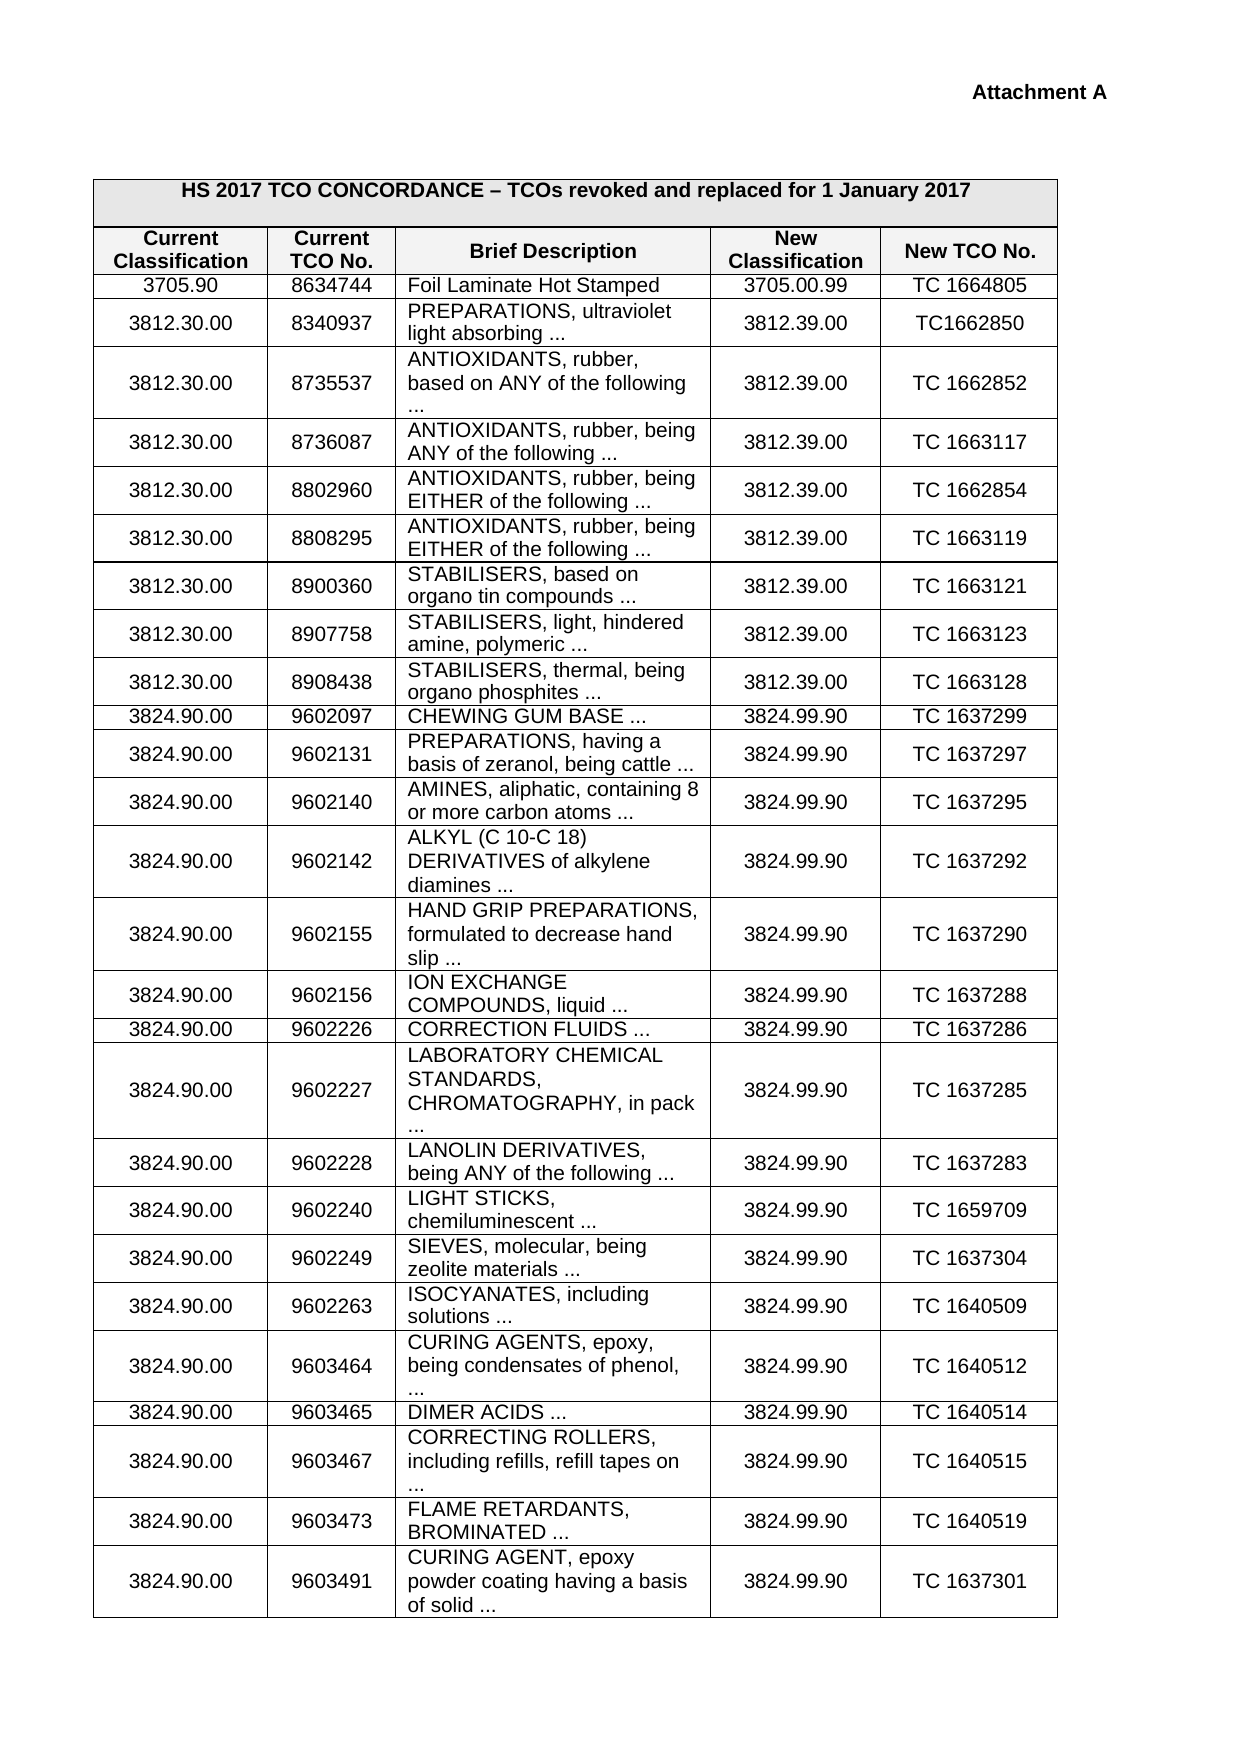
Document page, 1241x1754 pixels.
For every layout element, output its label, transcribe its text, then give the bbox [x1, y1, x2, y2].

table_cell 3824.99.90 [711, 1235, 880, 1282]
table_cell 9602263 [268, 1283, 395, 1329]
table_cell FLAME RETARDANTS, BROMINATED ... [396, 1498, 710, 1544]
table_cell TC 1640512 [881, 1331, 1057, 1401]
table_cell New TCO No. [881, 228, 1057, 274]
table_cell ANTIOXIDANTS, rubber, based on ANY of the following ... [396, 347, 710, 418]
table_cell Current TCO No. [268, 228, 395, 274]
table_cell 3824.99.90 [711, 778, 880, 825]
table_cell TC 1637288 [881, 971, 1057, 1018]
table_cell 9602131 [268, 730, 395, 777]
table_cell 3812.30.00 [94, 563, 267, 609]
table_cell 3824.99.90 [711, 971, 880, 1018]
table_cell 3824.90.00 [94, 1235, 267, 1282]
table_cell 3812.30.00 [94, 658, 267, 705]
table_cell TC 1637286 [881, 1019, 1057, 1042]
table_cell 3824.90.00 [94, 898, 267, 970]
table_cell TC 1663123 [881, 610, 1057, 657]
table_cell TC 1637304 [881, 1235, 1057, 1282]
table_cell 3824.99.90 [711, 826, 880, 897]
table_cell 3824.90.00 [94, 1187, 267, 1234]
table_cell 3824.99.90 [711, 1402, 880, 1425]
table_cell 8808295 [268, 515, 395, 561]
table_cell TC 1640515 [881, 1426, 1057, 1497]
table_cell CURING AGENT, epoxy powder coating having a basis of solid ... [396, 1546, 710, 1617]
table_cell PREPARATIONS, having a basis of zeranol, being cattle ... [396, 730, 710, 777]
table_cell 3824.90.00 [94, 1283, 267, 1329]
table_cell 8736087 [268, 419, 395, 466]
table_cell 3824.90.00 [94, 1498, 267, 1544]
table_cell 3824.99.90 [711, 730, 880, 777]
table_cell LANOLIN DERIVATIVES, being ANY of the following ... [396, 1139, 710, 1186]
text Attachment A [6, 80, 1107, 104]
table_cell 8634744 [268, 275, 395, 298]
table_cell 3824.99.90 [711, 1498, 880, 1544]
table_cell HAND GRIP PREPARATIONS, formulated to decrease hand slip ... [396, 898, 710, 970]
table_cell 3824.90.00 [94, 778, 267, 825]
table_cell PREPARATIONS, ultraviolet light absorbing ... [396, 299, 710, 346]
table_cell 8900360 [268, 563, 395, 609]
table_cell 3824.90.00 [94, 730, 267, 777]
table_cell 3824.90.00 [94, 1546, 267, 1617]
table_cell Foil Laminate Hot Stamped [396, 275, 710, 298]
table_cell 9603491 [268, 1546, 395, 1617]
table_cell 9603465 [268, 1402, 395, 1425]
table_cell 3812.30.00 [94, 299, 267, 346]
table_cell LABORATORY CHEMICAL STANDARDS, CHROMATOGRAPHY, in pack ... [396, 1043, 710, 1138]
table_cell TC 1637299 [881, 706, 1057, 729]
table_cell 3812.39.00 [711, 419, 880, 466]
table_cell CURING AGENTS, epoxy, being condensates of phenol, ... [396, 1331, 710, 1401]
table_cell TC 1640519 [881, 1498, 1057, 1544]
table_cell TC 1637292 [881, 826, 1057, 897]
table_cell TC 1637283 [881, 1139, 1057, 1186]
table_cell 3824.90.00 [94, 1426, 267, 1497]
table_cell 3824.99.90 [711, 1283, 880, 1329]
table_cell 3824.99.90 [711, 1019, 880, 1042]
table_cell 8340937 [268, 299, 395, 346]
table_cell 8735537 [268, 347, 395, 418]
table_cell 3812.39.00 [711, 658, 880, 705]
table_cell 3812.39.00 [711, 610, 880, 657]
table_cell 9602228 [268, 1139, 395, 1186]
table_cell 3824.99.90 [711, 1043, 880, 1138]
table_cell TC 1662854 [881, 467, 1057, 513]
table_cell 8907758 [268, 610, 395, 657]
table_cell AMINES, aliphatic, containing 8 or more carbon atoms ... [396, 778, 710, 825]
table_cell TC 1659709 [881, 1187, 1057, 1234]
table_cell 3824.90.00 [94, 1331, 267, 1401]
table_header HS 2017 TCO CONCORDANCE – TCOs revoked and replaced for 1 January 2017 [94, 180, 1057, 226]
table_cell TC 1664805 [881, 275, 1057, 298]
table_cell STABILISERS, thermal, being organo phosphites ... [396, 658, 710, 705]
table_cell 3824.90.00 [94, 1043, 267, 1138]
table_cell 9602240 [268, 1187, 395, 1234]
table_cell CORRECTING ROLLERS, including refills, refill tapes on ... [396, 1426, 710, 1497]
table_cell STABILISERS, light, hindered amine, polymeric ... [396, 610, 710, 657]
table_cell CORRECTION FLUIDS ... [396, 1019, 710, 1042]
table_cell SIEVES, molecular, being zeolite materials ... [396, 1235, 710, 1282]
table_cell Current Classification [94, 228, 267, 274]
table_cell ISOCYANATES, including solutions ... [396, 1283, 710, 1329]
table_cell 3824.99.90 [711, 1187, 880, 1234]
table_cell TC 1637297 [881, 730, 1057, 777]
table_cell 3705.00.99 [711, 275, 880, 298]
table_cell 3824.99.90 [711, 1139, 880, 1186]
table_cell TC 1663119 [881, 515, 1057, 561]
table_cell 3812.39.00 [711, 563, 880, 609]
table_cell 3824.99.90 [711, 898, 880, 970]
table_cell 3705.90 [94, 275, 267, 298]
table_cell ANTIOXIDANTS, rubber, being ANY of the following ... [396, 419, 710, 466]
table_cell 3812.39.00 [711, 299, 880, 346]
table_cell 9602227 [268, 1043, 395, 1138]
table_cell 3824.90.00 [94, 971, 267, 1018]
table_cell 8802960 [268, 467, 395, 513]
table_cell 3824.99.90 [711, 1331, 880, 1401]
table_cell Brief Description [396, 228, 710, 274]
table_cell 3824.99.90 [711, 1426, 880, 1497]
table_cell CHEWING GUM BASE ... [396, 706, 710, 729]
table_cell ALKYL (C 10-C 18) DERIVATIVES of alkylene diamines ... [396, 826, 710, 897]
table_cell New Classification [711, 228, 880, 274]
table_cell ANTIOXIDANTS, rubber, being EITHER of the following ... [396, 467, 710, 513]
table_cell TC 1637295 [881, 778, 1057, 825]
table_cell 3824.90.00 [94, 1019, 267, 1042]
table_cell 3812.30.00 [94, 515, 267, 561]
table_cell TC 1637301 [881, 1546, 1057, 1617]
table_cell TC 1663128 [881, 658, 1057, 705]
table_cell TC 1663117 [881, 419, 1057, 466]
table_cell 3812.39.00 [711, 347, 880, 418]
table_cell 3824.99.90 [711, 1546, 880, 1617]
table_cell 3812.39.00 [711, 467, 880, 513]
table_cell 3812.39.00 [711, 515, 880, 561]
table_cell 9603464 [268, 1331, 395, 1401]
table_cell 3824.90.00 [94, 1139, 267, 1186]
table_cell 3824.90.00 [94, 706, 267, 729]
table_cell TC 1637285 [881, 1043, 1057, 1138]
table_cell 3812.30.00 [94, 419, 267, 466]
table_cell TC 1637290 [881, 898, 1057, 970]
table_cell TC 1640514 [881, 1402, 1057, 1425]
table_cell 3812.30.00 [94, 347, 267, 418]
table_cell 9602140 [268, 778, 395, 825]
table_cell 9602249 [268, 1235, 395, 1282]
table_cell TC 1662852 [881, 347, 1057, 418]
table_cell STABILISERS, based on organo tin compounds ... [396, 563, 710, 609]
table_cell TC 1663121 [881, 563, 1057, 609]
table_cell 3824.99.90 [711, 706, 880, 729]
table_cell 8908438 [268, 658, 395, 705]
table_cell 9602156 [268, 971, 395, 1018]
table_cell TC1662850 [881, 299, 1057, 346]
table_cell 3812.30.00 [94, 467, 267, 513]
table_cell 3824.90.00 [94, 1402, 267, 1425]
table_cell 9602155 [268, 898, 395, 970]
table_cell 9602142 [268, 826, 395, 897]
table_cell 3824.90.00 [94, 826, 267, 897]
table_cell 3812.30.00 [94, 610, 267, 657]
table_cell 9602097 [268, 706, 395, 729]
table_cell LIGHT STICKS, chemiluminescent ... [396, 1187, 710, 1234]
table_cell 9603473 [268, 1498, 395, 1544]
table_cell TC 1640509 [881, 1283, 1057, 1329]
table_cell 9603467 [268, 1426, 395, 1497]
table_cell ION EXCHANGE COMPOUNDS, liquid ... [396, 971, 710, 1018]
table_cell 9602226 [268, 1019, 395, 1042]
table_cell ANTIOXIDANTS, rubber, being EITHER of the following ... [396, 515, 710, 561]
table_cell DIMER ACIDS ... [396, 1402, 710, 1425]
